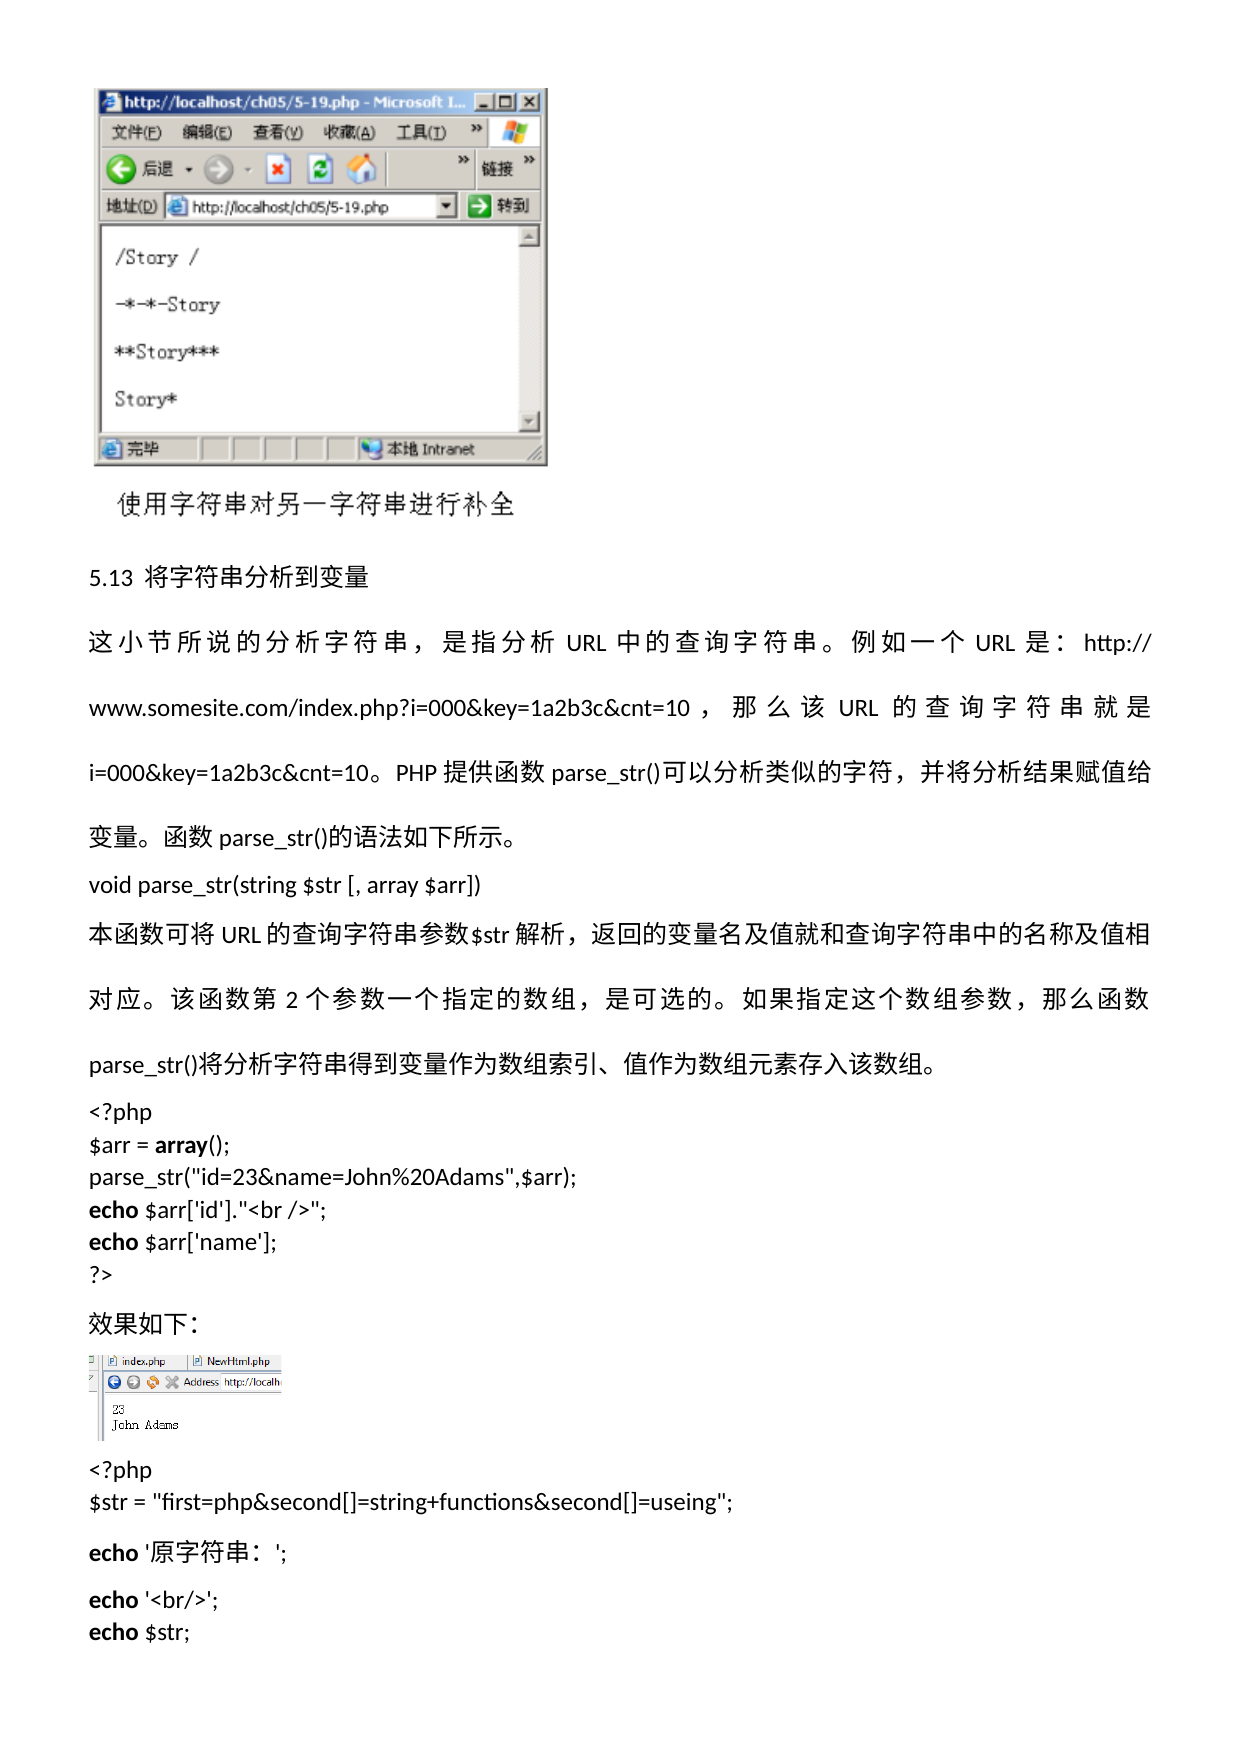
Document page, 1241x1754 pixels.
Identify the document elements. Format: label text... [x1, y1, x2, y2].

text ?> [89, 1258, 1152, 1291]
text 本函数可将URL的查询字符串参数$str解析，返回的变量名及值就和查询字符串中的名称及值相对应。该函数第2个参数一个指定的数组，是可选的。如果指定这个数组参数，那么函数parse_str()将分析字符串得到变量作为数组索引、值作为数组元素存入该数组。 [89, 901, 1152, 1096]
text echo $arr['id']."<br />"; [89, 1193, 1152, 1226]
text parse_str("id=23&name=John%20Adams",$arr); [89, 1161, 1152, 1193]
text echo $str; [89, 1616, 1152, 1648]
text <?php [89, 1453, 1152, 1486]
text $arr = array(); [89, 1128, 1152, 1161]
text echo $arr['name']; [89, 1226, 1152, 1258]
text echo '<br/>'; [89, 1583, 1152, 1616]
text 这小节所说的分析字符串，是指分析URL中的查询字符串。例如一个URL是：http://www.somesite.com/index.php?i=000&key=1a2b3c&cnt=10，那么该URL的查询字符串就是i=000&key=1a2b3c&cnt=10。PHP提供函数parse_str()可以分析类似的字符，并将分析结果赋值给变量。函数parse_str()的语法如下所示。 [89, 608, 1152, 868]
text echo '原字符串：'; [89, 1518, 1152, 1583]
picture [88, 88, 559, 523]
text <?php [89, 1096, 1152, 1128]
text $str = "first=php&second[]=string+functions&second[]=useing"; [89, 1486, 1152, 1518]
picture [88, 1355, 282, 1441]
text void parse_str(string $str [, array $arr]) [89, 868, 1152, 901]
text 效果如下： [89, 1291, 1152, 1356]
text 5.13 将字符串分析到变量 [89, 543, 1152, 608]
